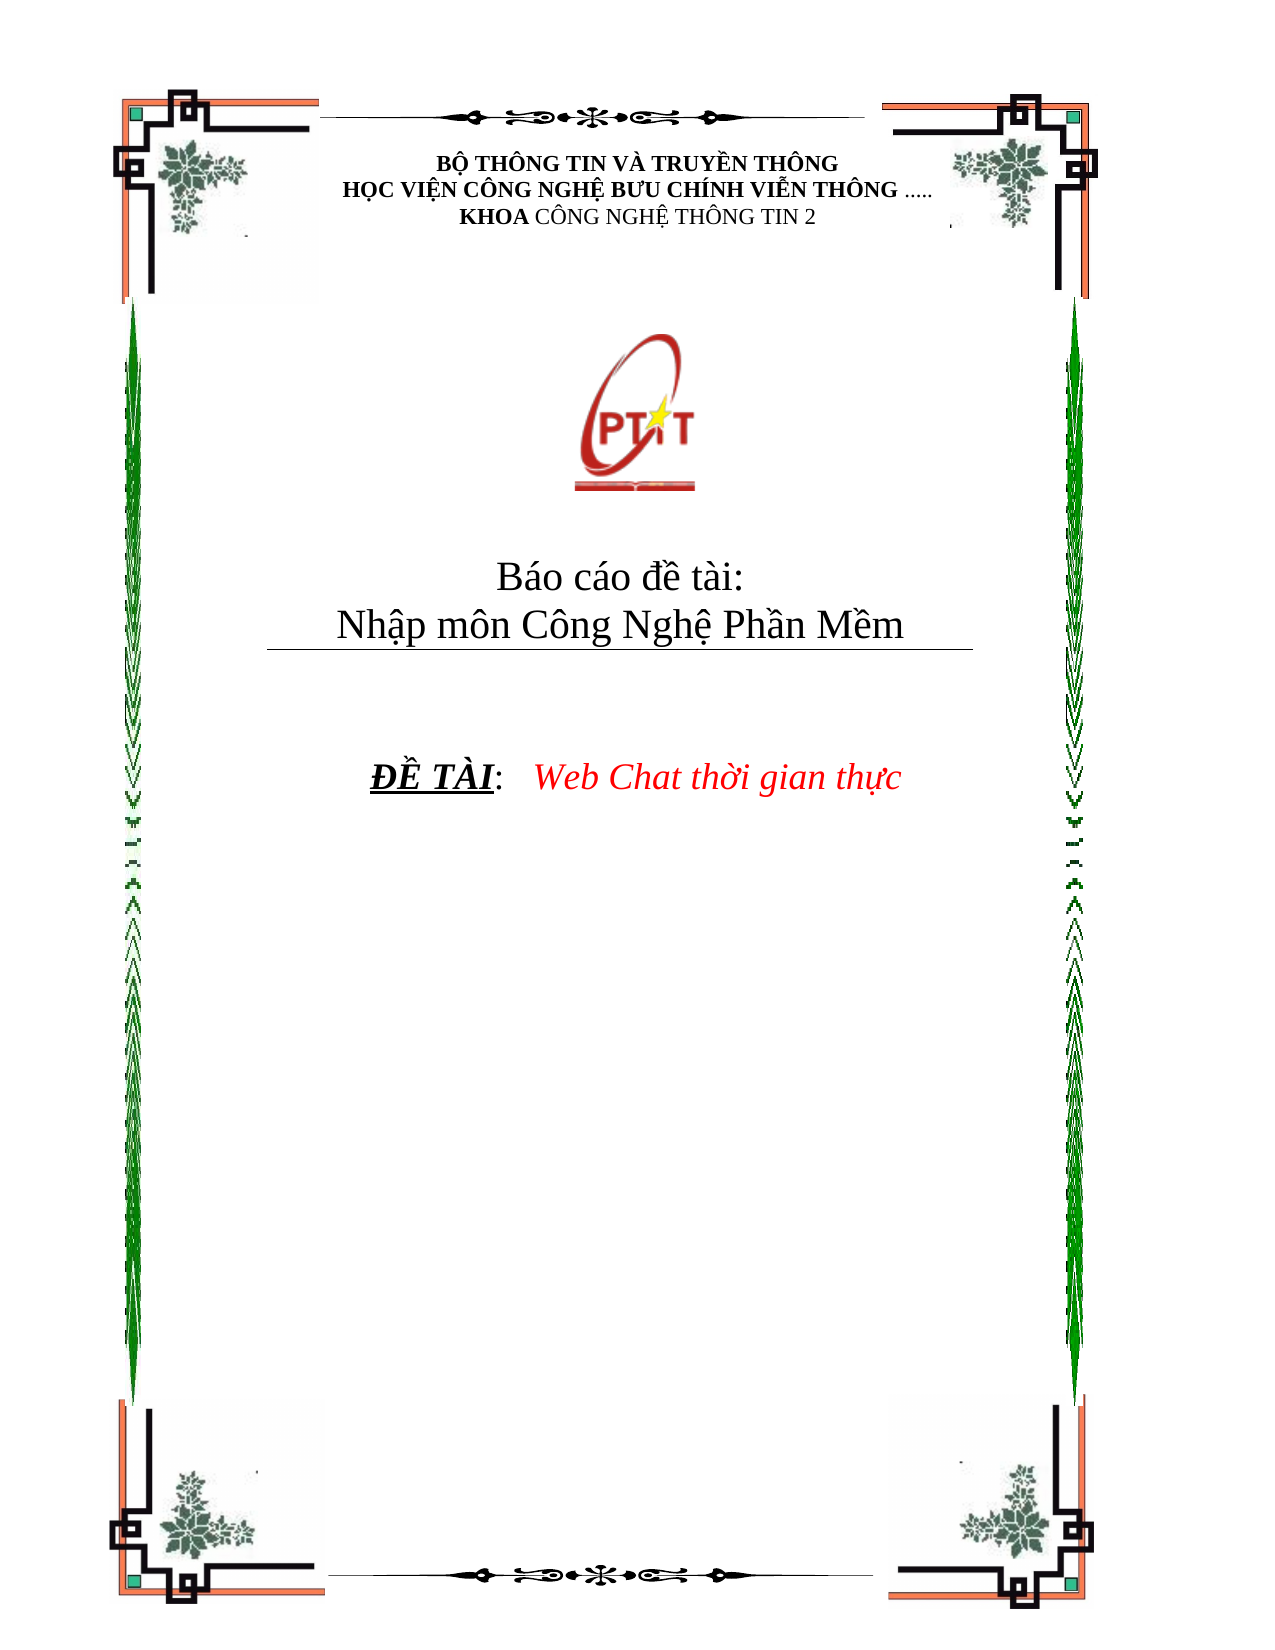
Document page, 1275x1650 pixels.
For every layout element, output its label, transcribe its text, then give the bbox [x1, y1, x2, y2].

picture [889, 1395, 1094, 1609]
text BỘ THÔNG TIN VÀ TRUYỀN THÔNG [150, 150, 1125, 176]
picture [156, 229, 247, 236]
picture [882, 94, 1098, 150]
text ĐỀ TÀI: Web Chat thời gian thực [150, 754, 1125, 797]
text HỌC VIỆN CÔNG NGHỆ BƯU CHÍNH VIỄN THÔNG ..... [150, 176, 1125, 203]
picture [481, 334, 794, 491]
text KHOA CÔNG NGHỆ THÔNG TIN 2 [150, 203, 1125, 229]
picture [882, 229, 1098, 299]
picture [156, 140, 247, 150]
picture [110, 90, 324, 1603]
